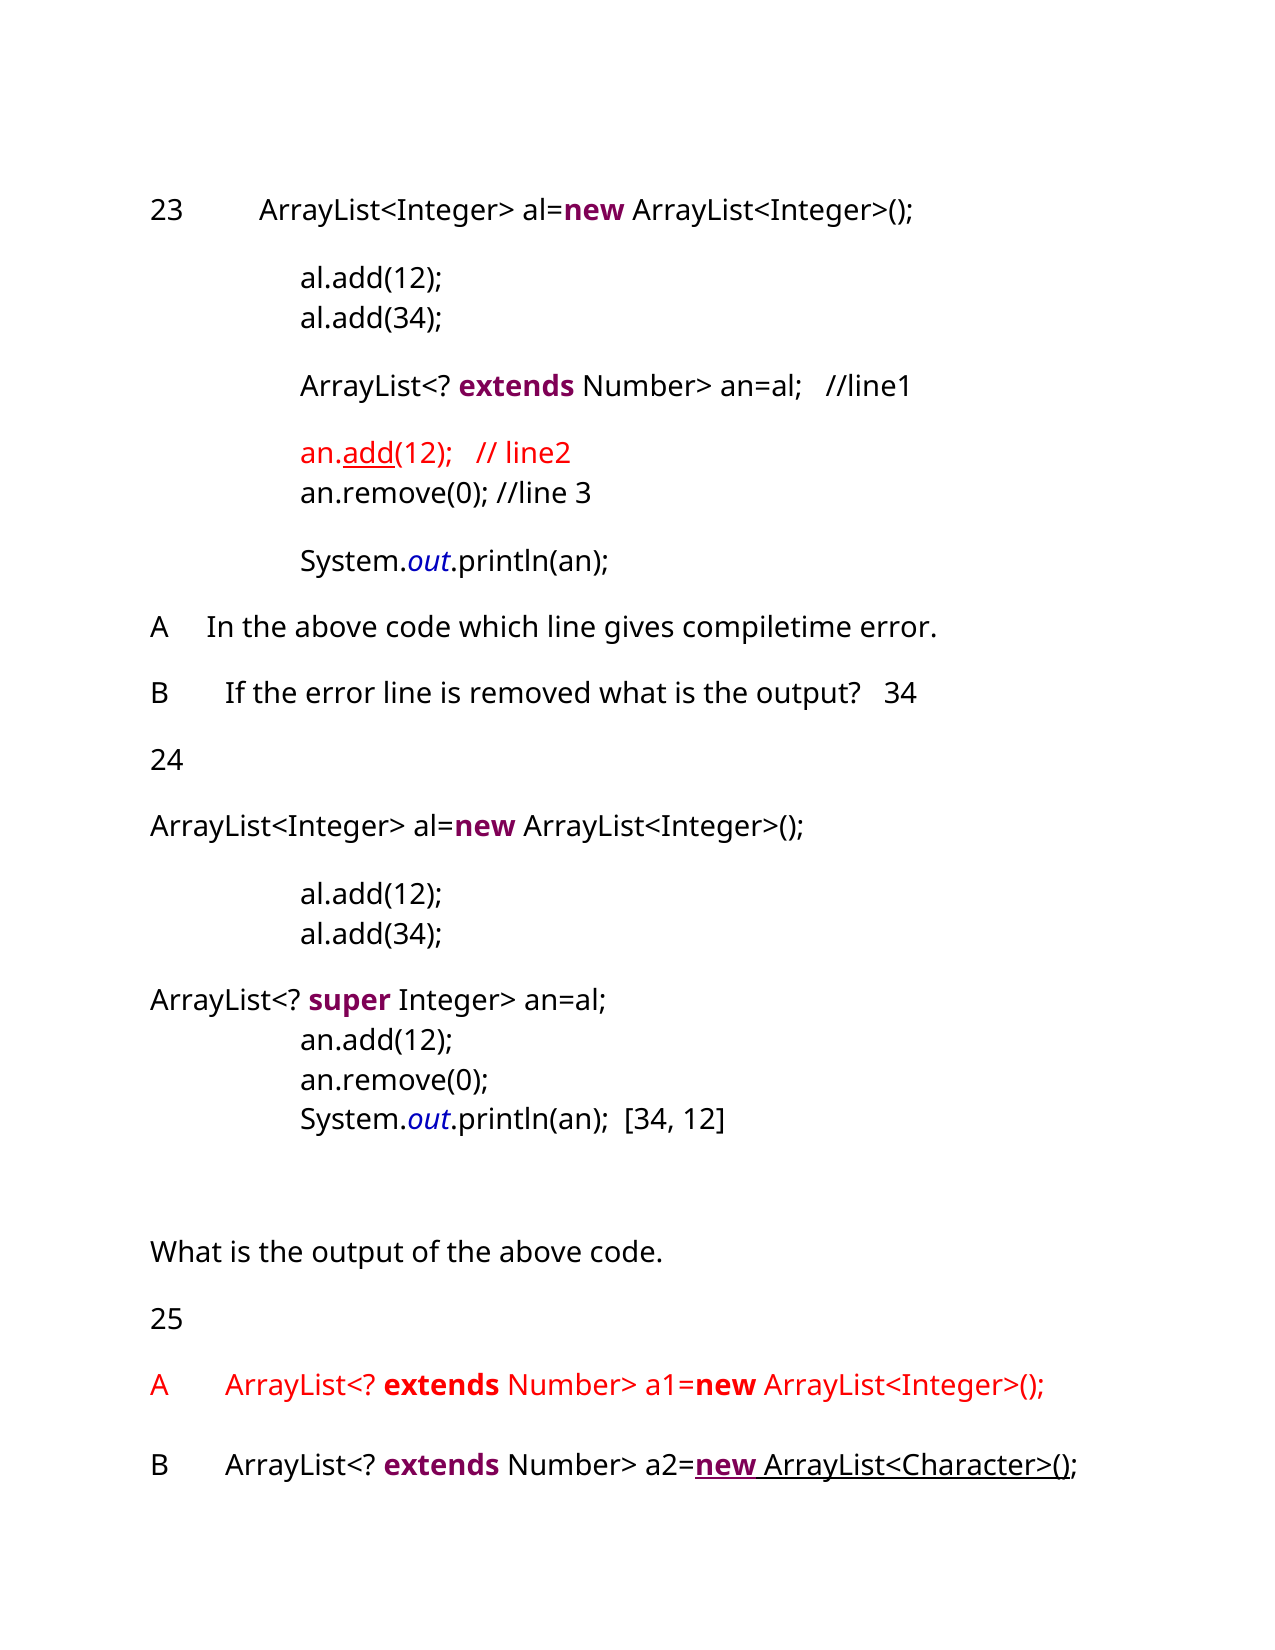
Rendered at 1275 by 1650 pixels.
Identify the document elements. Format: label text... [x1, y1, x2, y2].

text al.add(12); [150, 873, 1125, 913]
text al.add(34); [150, 913, 1125, 953]
text ArrayList<? super Integer> an=al; [150, 979, 1125, 1019]
text ArrayList<Integer> al=new ArrayList<Integer>(); [150, 806, 1125, 845]
text System.out.println(an); [150, 540, 1125, 579]
text 25 [150, 1298, 1125, 1338]
text an.remove(0); //line 3 [150, 472, 1125, 512]
text System.out.println(an); [34, 12] [150, 1099, 1125, 1138]
text ArrayList<? extends Number> an=al; //line1 [150, 365, 1125, 404]
text an.add(12); // line2 [150, 432, 1125, 472]
text 24 [150, 739, 1125, 779]
text al.add(12); [150, 257, 1125, 297]
text A ArrayList<? extends Number> a1=new ArrayList<Integer>(); [150, 1364, 1125, 1404]
text an.remove(0); [150, 1059, 1125, 1099]
text al.add(34); [150, 297, 1125, 337]
text B If the error line is removed what is the output? 34 [150, 673, 1125, 712]
text 23 ArrayList<Integer> al=new ArrayList<Integer>(); [150, 190, 1125, 229]
text A In the above code which line gives compiletime error. [150, 606, 1125, 646]
text an.add(12); [150, 1019, 1125, 1059]
text What is the output of the above code. [150, 1232, 1125, 1271]
text B ArrayList<? extends Number> a2=new ArrayList<Character>(); [150, 1444, 1125, 1483]
